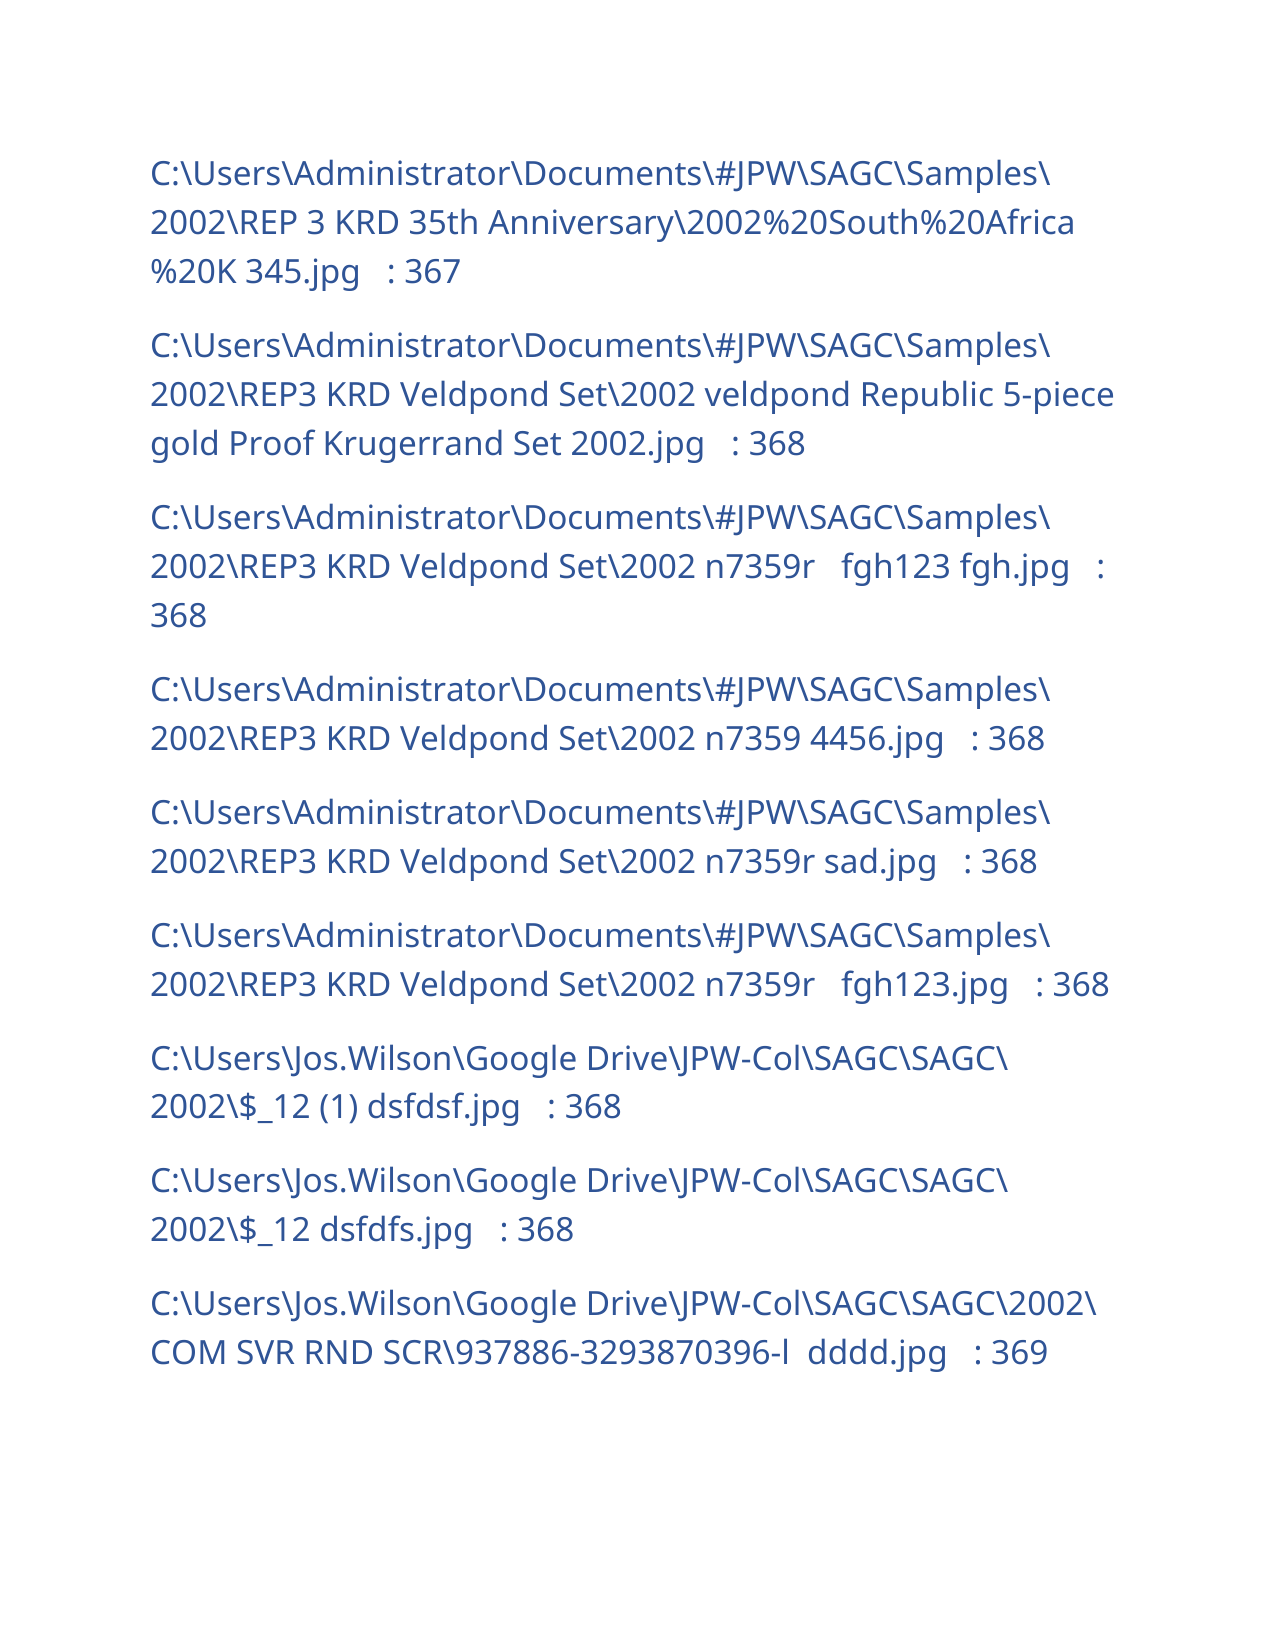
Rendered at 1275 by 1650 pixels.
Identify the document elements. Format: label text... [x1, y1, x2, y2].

subtitle C:\Users\Administrator\Documents\#JPW\SAGC\Samples\2002\REP3 KRD Veldpond Set\2002 n7359 4456.jpg : 368 [150, 666, 1125, 760]
subtitle C:\Users\Administrator\Documents\#JPW\SAGC\Samples\2002\REP 3 KRD 35th Anniversary\2002%20South%20Africa%20K 345.jpg : 367 [150, 150, 1125, 293]
subtitle C:\Users\Administrator\Documents\#JPW\SAGC\Samples\2002\REP3 KRD Veldpond Set\2002 n7359r fgh123.jpg : 368 [150, 911, 1125, 1006]
subtitle C:\Users\Jos.Wilson\Google Drive\JPW-Col\SAGC\SAGC\2002\$_12 (1) dsfdsf.jpg : 368 [150, 1034, 1125, 1129]
subtitle C:\Users\Administrator\Documents\#JPW\SAGC\Samples\2002\REP3 KRD Veldpond Set\2002 n7359r sad.jpg : 368 [150, 788, 1125, 883]
subtitle C:\Users\Jos.Wilson\Google Drive\JPW-Col\SAGC\SAGC\2002\$_12 dsfdfs.jpg : 368 [150, 1157, 1125, 1252]
subtitle C:\Users\Administrator\Documents\#JPW\SAGC\Samples\2002\REP3 KRD Veldpond Set\2002 veldpond Republic 5-piece gold Proof Krugerrand Set 2002.jpg : 368 [150, 322, 1125, 465]
subtitle C:\Users\Jos.Wilson\Google Drive\JPW-Col\SAGC\SAGC\2002\COM SVR RND SCR\937886-3293870396-l dddd.jpg : 369 [150, 1280, 1125, 1374]
subtitle C:\Users\Administrator\Documents\#JPW\SAGC\Samples\2002\REP3 KRD Veldpond Set\2002 n7359r fgh123 fgh.jpg : 368 [150, 494, 1125, 637]
